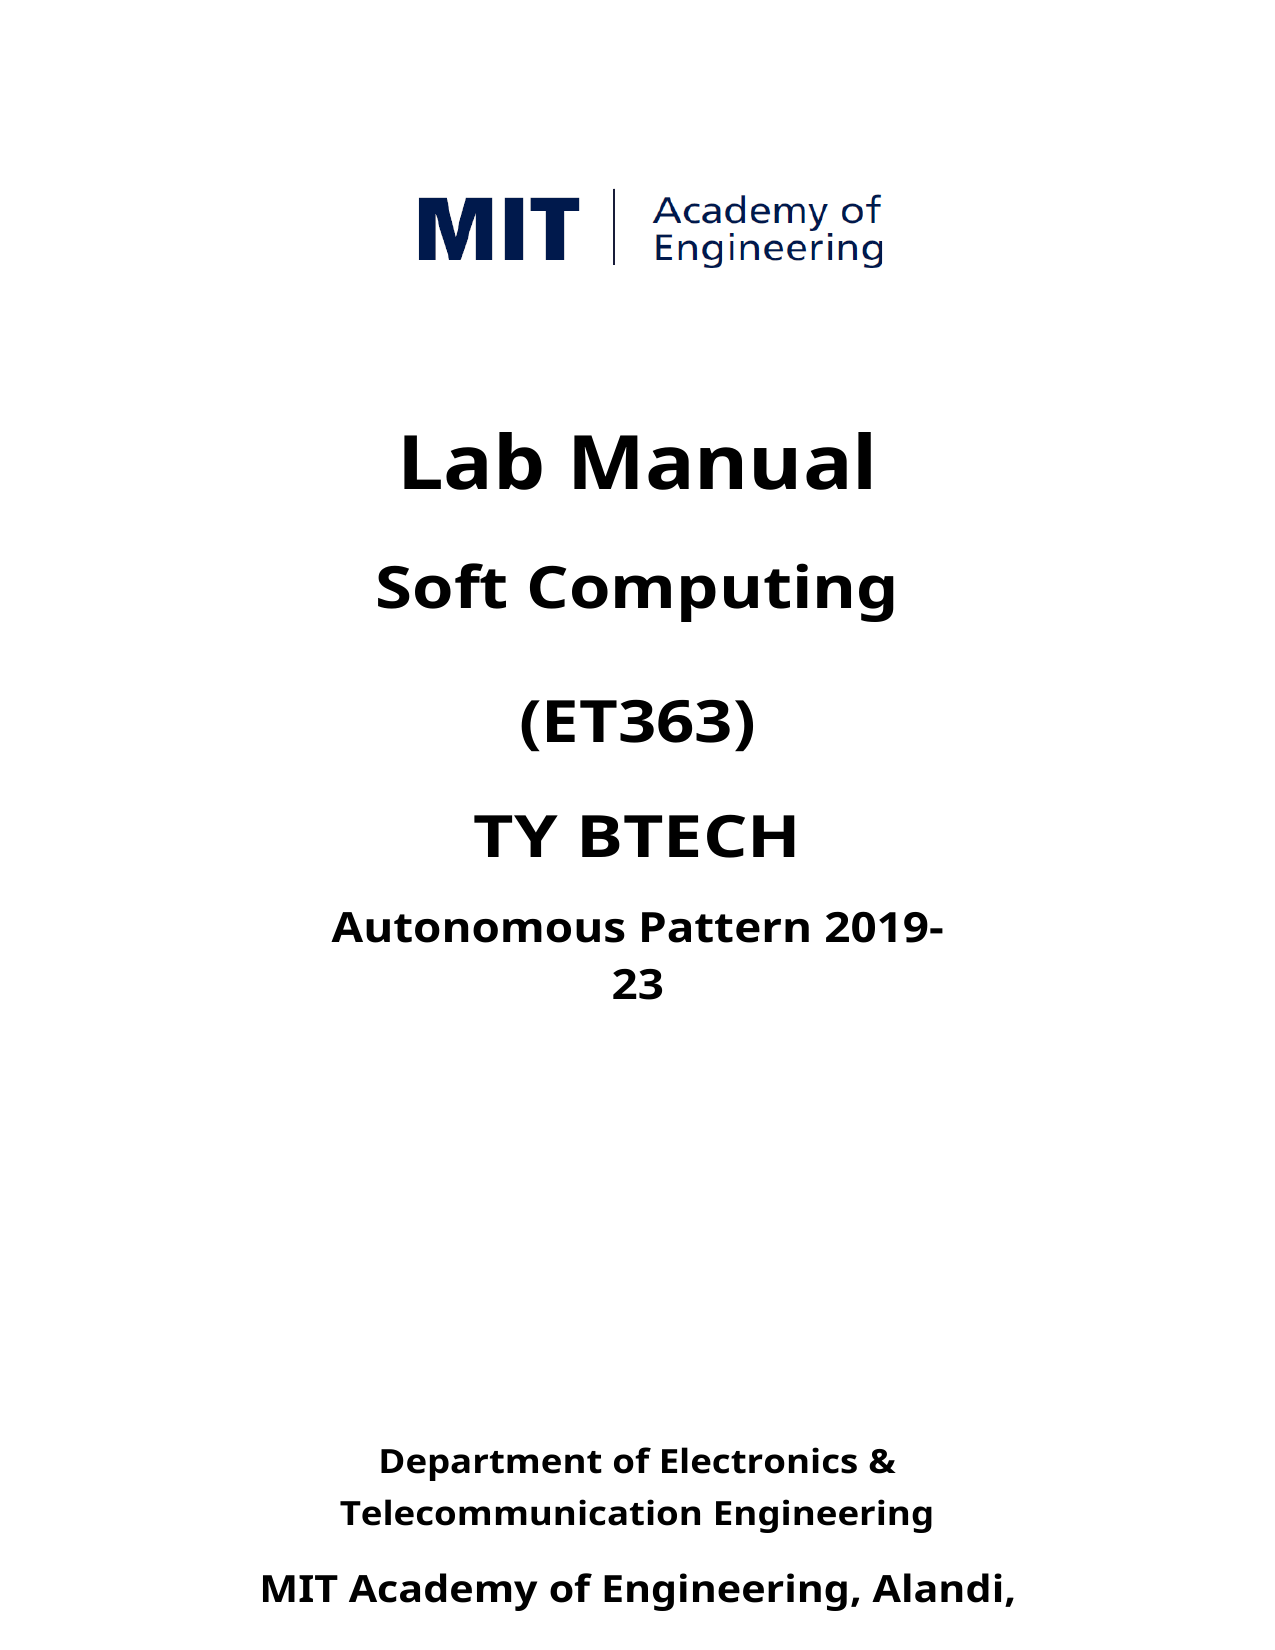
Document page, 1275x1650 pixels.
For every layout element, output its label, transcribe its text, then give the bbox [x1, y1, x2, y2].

text TY BTECH [320, 813, 955, 869]
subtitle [220, 1563, 1055, 1614]
text Soft Computing (ET363) [319, 546, 955, 759]
title Lab Manual [320, 409, 955, 511]
picture [418, 188, 883, 268]
text Department of Electronics & Telecommunication Engineering [220, 1438, 1054, 1535]
text Autonomous Pattern 2019-23 [320, 898, 955, 1011]
